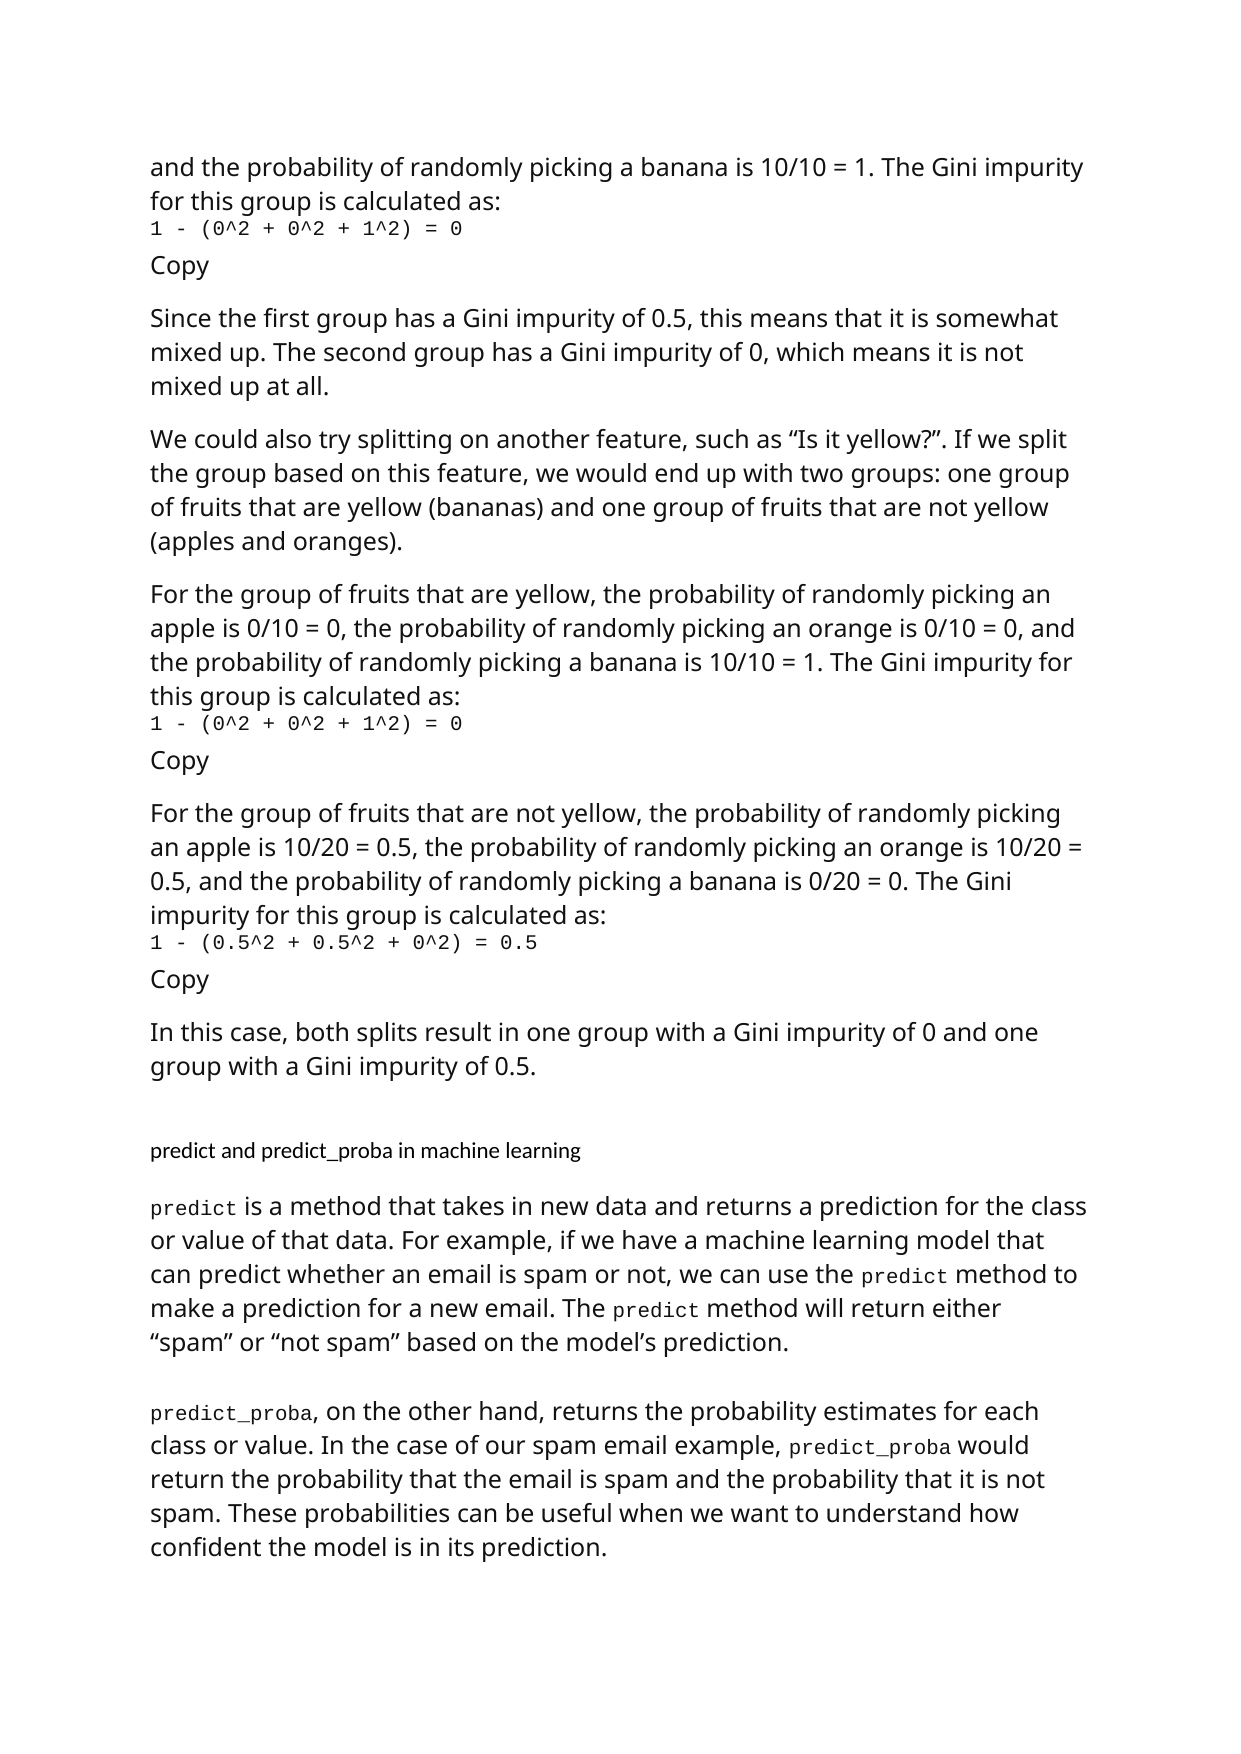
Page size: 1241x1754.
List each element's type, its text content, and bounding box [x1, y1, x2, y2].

text predict is a method that takes in new data and returns a prediction for the class or value of that data. For example, if we have a machine learning model that can predict whether an email is spam or not, we can use the predict method to make a prediction for a new email. The predict method will return either “spam” or “not spam” based on the model’s prediction. [150, 1189, 1090, 1359]
text predict and predict_proba in machine learning [150, 1136, 1090, 1164]
text For the group of fruits that are yellow, the probability of randomly picking an apple is 0/10 = 0, the probability of randomly picking an orange is 0/10 = 0, and the probability of randomly picking a banana is 10/10 = 1. The Gini impurity for this group is calculated as: [150, 577, 1090, 713]
text Copy [150, 743, 1090, 777]
text Copy [150, 248, 1090, 282]
text 1 - (0.5^2 + 0.5^2 + 0^2) = 0.5 [150, 932, 1090, 956]
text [150, 150, 1090, 218]
text In this case, both splits result in one group with a Gini impurity of 0 and one group with a Gini impurity of 0.5. [150, 1015, 1090, 1083]
text 1 - (0^2 + 0^2 + 1^2) = 0 [150, 218, 1090, 242]
text Copy [150, 962, 1090, 996]
text We could also try splitting on another feature, such as “Is it yellow?”. If we split the group based on this feature, we would end up with two groups: one group of fruits that are yellow (bananas) and one group of fruits that are not yellow (apples and oranges). [150, 422, 1090, 558]
text 1 - (0^2 + 0^2 + 1^2) = 0 [150, 713, 1090, 737]
text For the group of fruits that are not yellow, the probability of randomly picking an apple is 10/20 = 0.5, the probability of randomly picking an orange is 10/20 = 0.5, and the probability of randomly picking a banana is 0/20 = 0. The Gini impurity for this group is calculated as: [150, 796, 1090, 932]
text Since the first group has a Gini impurity of 0.5, this means that it is somewhat mixed up. The second group has a Gini impurity of 0, which means it is not mixed up at all. [150, 301, 1090, 403]
text predict_proba, on the other hand, returns the probability estimates for each class or value. In the case of our spam email example, predict_proba would return the probability that the email is spam and the probability that it is not spam. These probabilities can be useful when we want to understand how confident the model is in its prediction. [150, 1393, 1090, 1563]
